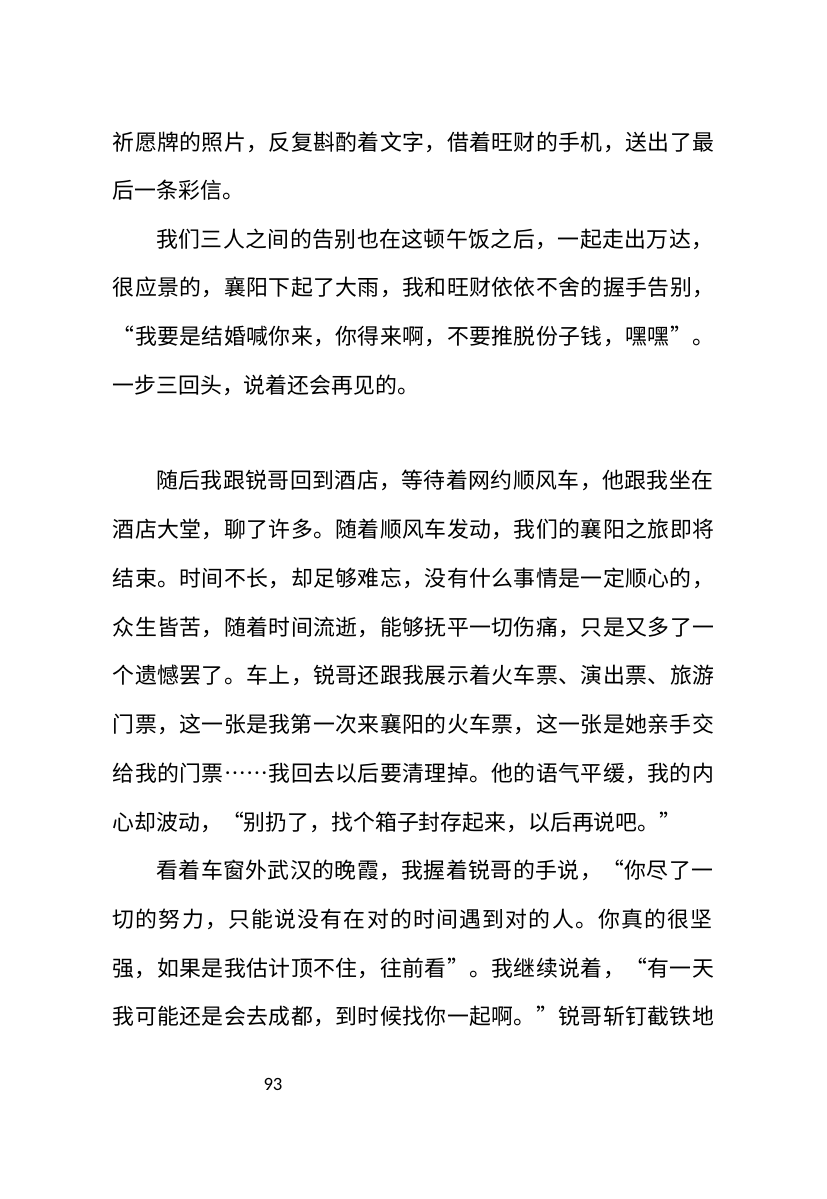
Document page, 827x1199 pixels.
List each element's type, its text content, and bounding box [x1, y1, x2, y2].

text 我们三人之间的告别也在这顿午饭之后，一起走出万达，很应景的，襄阳下起了大雨，我和旺财依依不舍的握手告别，“我要是结婚喊你来，你得来啊，不要推脱份子钱，嘿嘿”。一步三回头，说着还会再见的。 [112, 221, 714, 400]
text 随后我跟锐哥回到酒店，等待着网约顺风车，他跟我坐在酒店大堂，聊了许多。随着顺风车发动，我们的襄阳之旅即将结束。时间不长，却足够难忘，没有什么事情是一定顺心的，众生皆苦，随着时间流逝，能够抚平一切伤痛，只是又多了一个遗憾罢了。车上，锐哥还跟我展示着火车票、演出票、旅游门票，这一张是我第一次来襄阳的火车票，这一张是她亲手交给我的门票……我回去以后要清理掉。他的语气平缓，我的内心却波动，“别扔了，找个箱子封存起来，以后再说吧。” [112, 463, 714, 837]
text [112, 124, 714, 205]
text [112, 853, 714, 1031]
